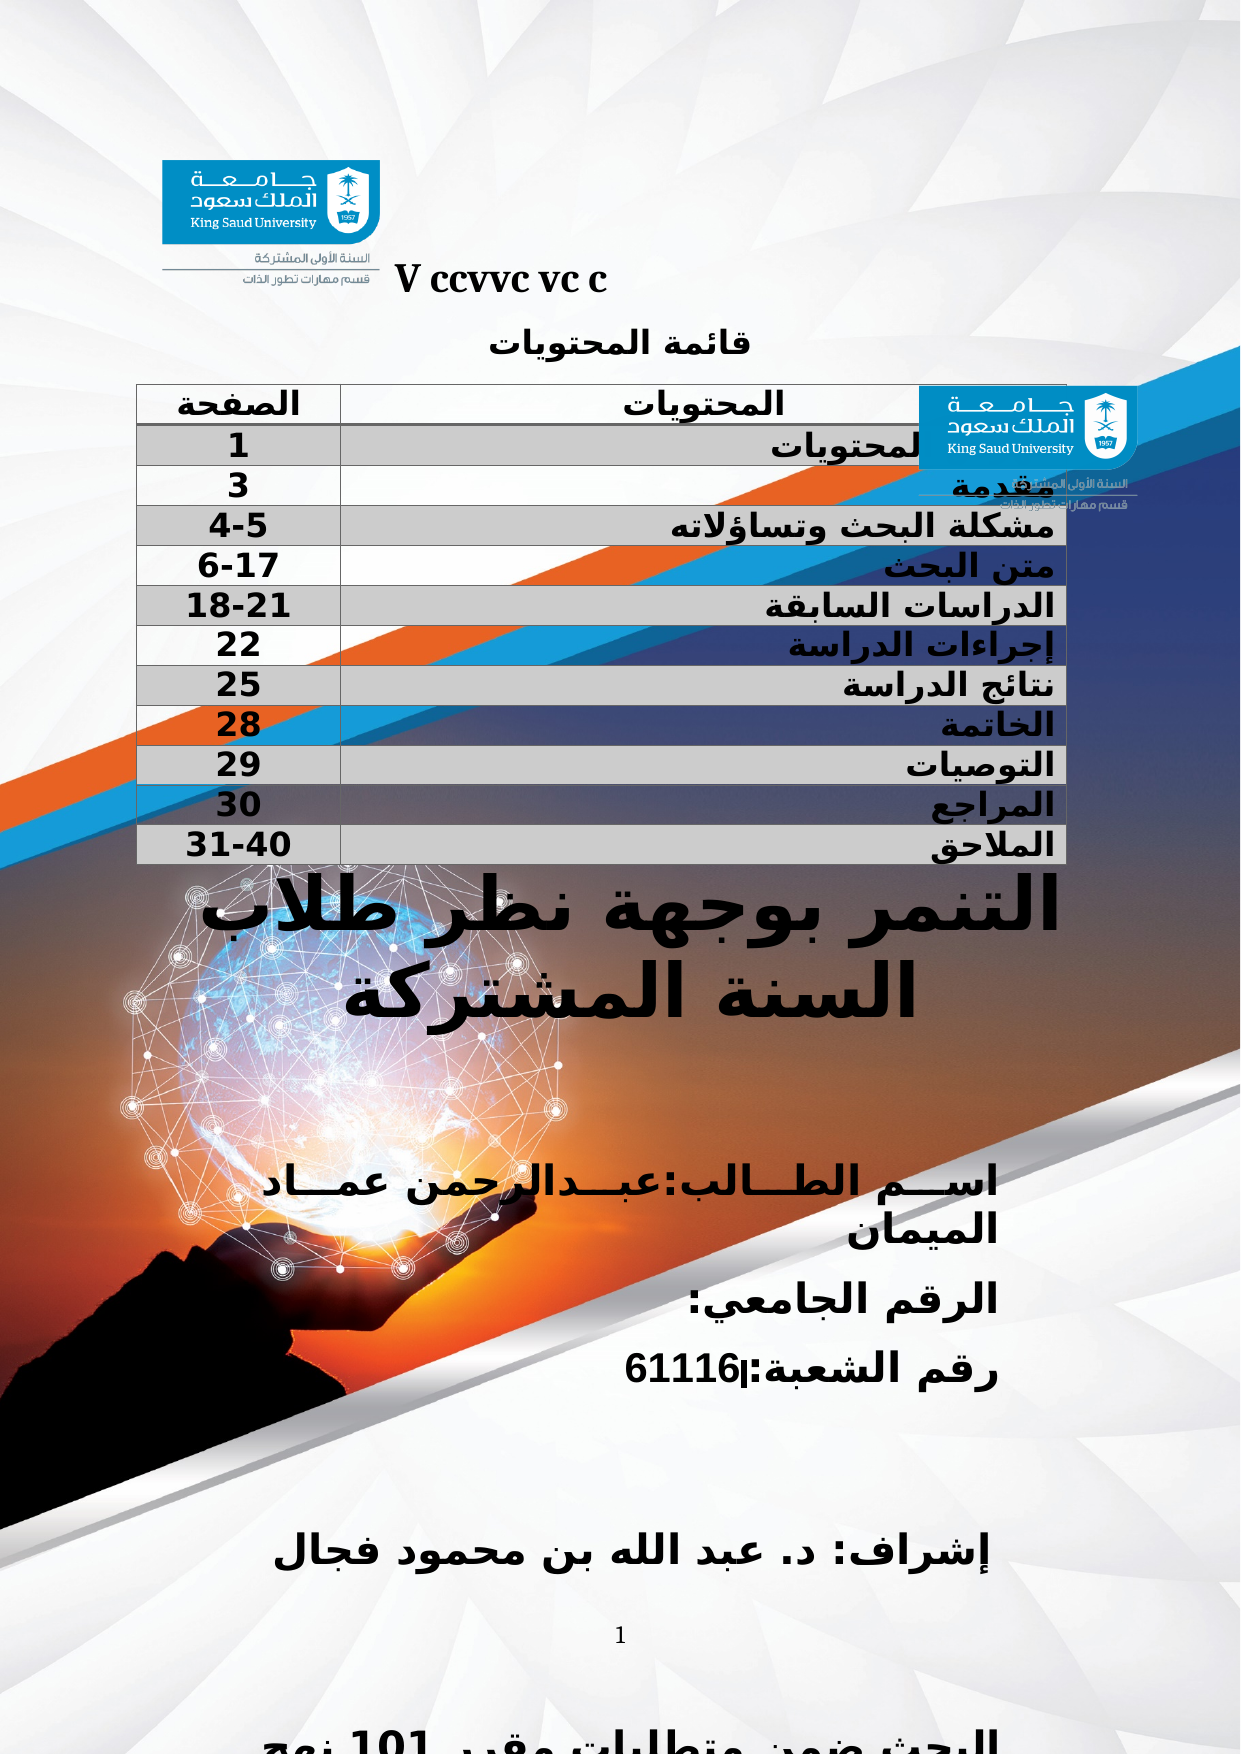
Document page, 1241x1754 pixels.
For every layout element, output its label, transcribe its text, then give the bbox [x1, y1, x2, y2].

text قائمة المحتويات [148, 324, 1092, 363]
picture [0, 0, 1241, 1754]
table_cell الملاحق [341, 825, 1066, 864]
table_cell مشكلة البحث وتساؤلاته [341, 506, 1066, 545]
table_cell 22 [137, 626, 340, 665]
table_cell نتائج الدراسة [341, 666, 1066, 705]
table_cell 28 [137, 706, 340, 744]
table_cell الدراسات السابقة [341, 586, 1066, 625]
table_cell التوصيات [341, 746, 1066, 784]
table_cell إجراءات الدراسة [341, 626, 1066, 665]
table_cell 31-40 [137, 825, 340, 864]
picture [387, 1735, 396, 1754]
table_cell 30 [137, 786, 340, 824]
table_cell متن البحث [341, 546, 1066, 585]
table_cell فهرس المحتويات [341, 426, 904, 465]
table_cell 18-21 [137, 586, 340, 625]
table_cell المراجع [341, 786, 1066, 824]
table_cell 6-17 [137, 546, 340, 585]
table_cell 3 [137, 466, 340, 505]
table_cell 29 [137, 746, 340, 784]
table_cell مقدمة [341, 466, 904, 505]
table_header المحتويات [341, 385, 904, 423]
table_cell الخاتمة [341, 706, 1066, 744]
table_cell 4-5 [137, 506, 340, 545]
text V ccvvc vc c [148, 148, 1092, 303]
table_cell 1 [137, 426, 340, 465]
table_header الصفحة [137, 385, 340, 423]
table_cell 25 [137, 666, 340, 705]
